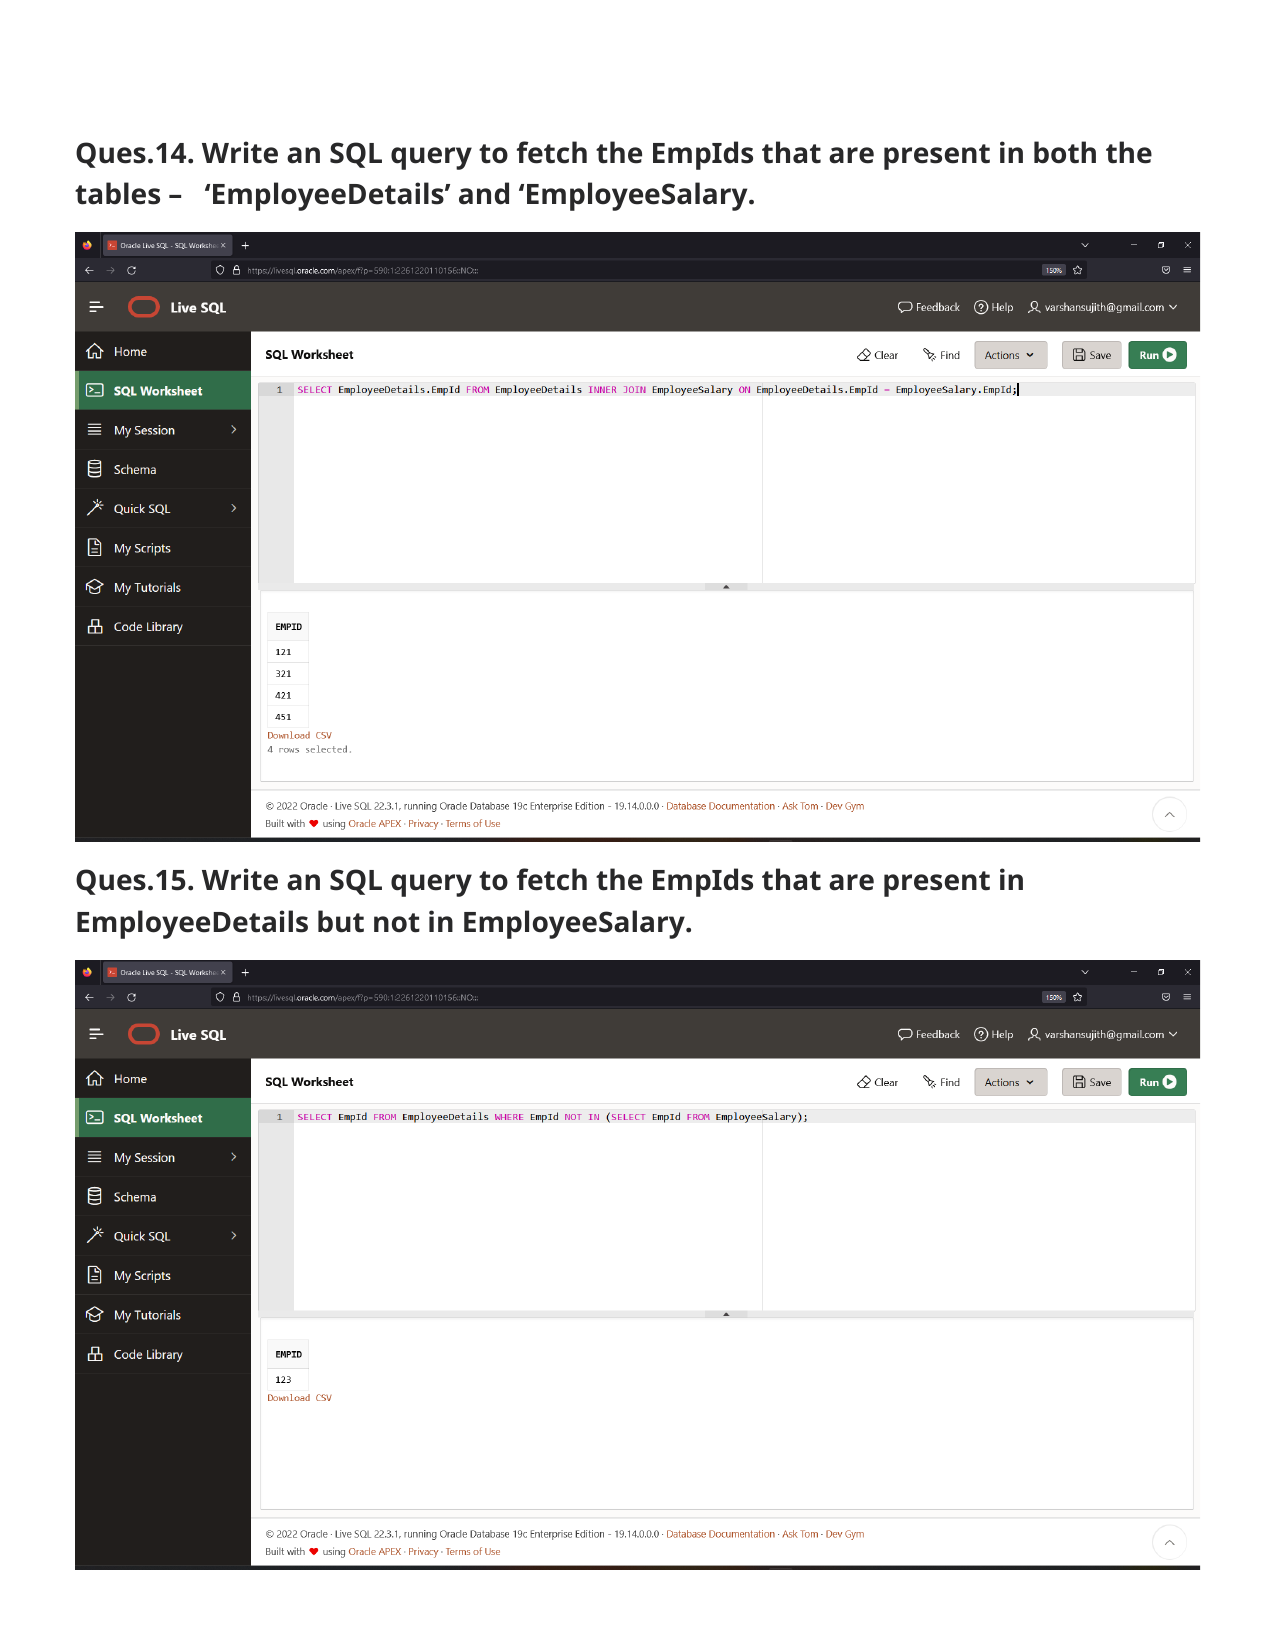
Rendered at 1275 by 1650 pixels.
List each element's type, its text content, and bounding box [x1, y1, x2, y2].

text Ques.14. Write an SQL query to fetch the EmpIds that are present in both the tables – ‘EmployeeDetails’ and ‘EmployeeSalary. [75, 133, 1200, 213]
picture [75, 232, 1200, 842]
text Ques.15. Write an SQL query to fetch the EmpIds that are present in EmployeeDetails but not in EmployeeSalary. [75, 861, 1200, 940]
picture [75, 960, 1200, 1570]
